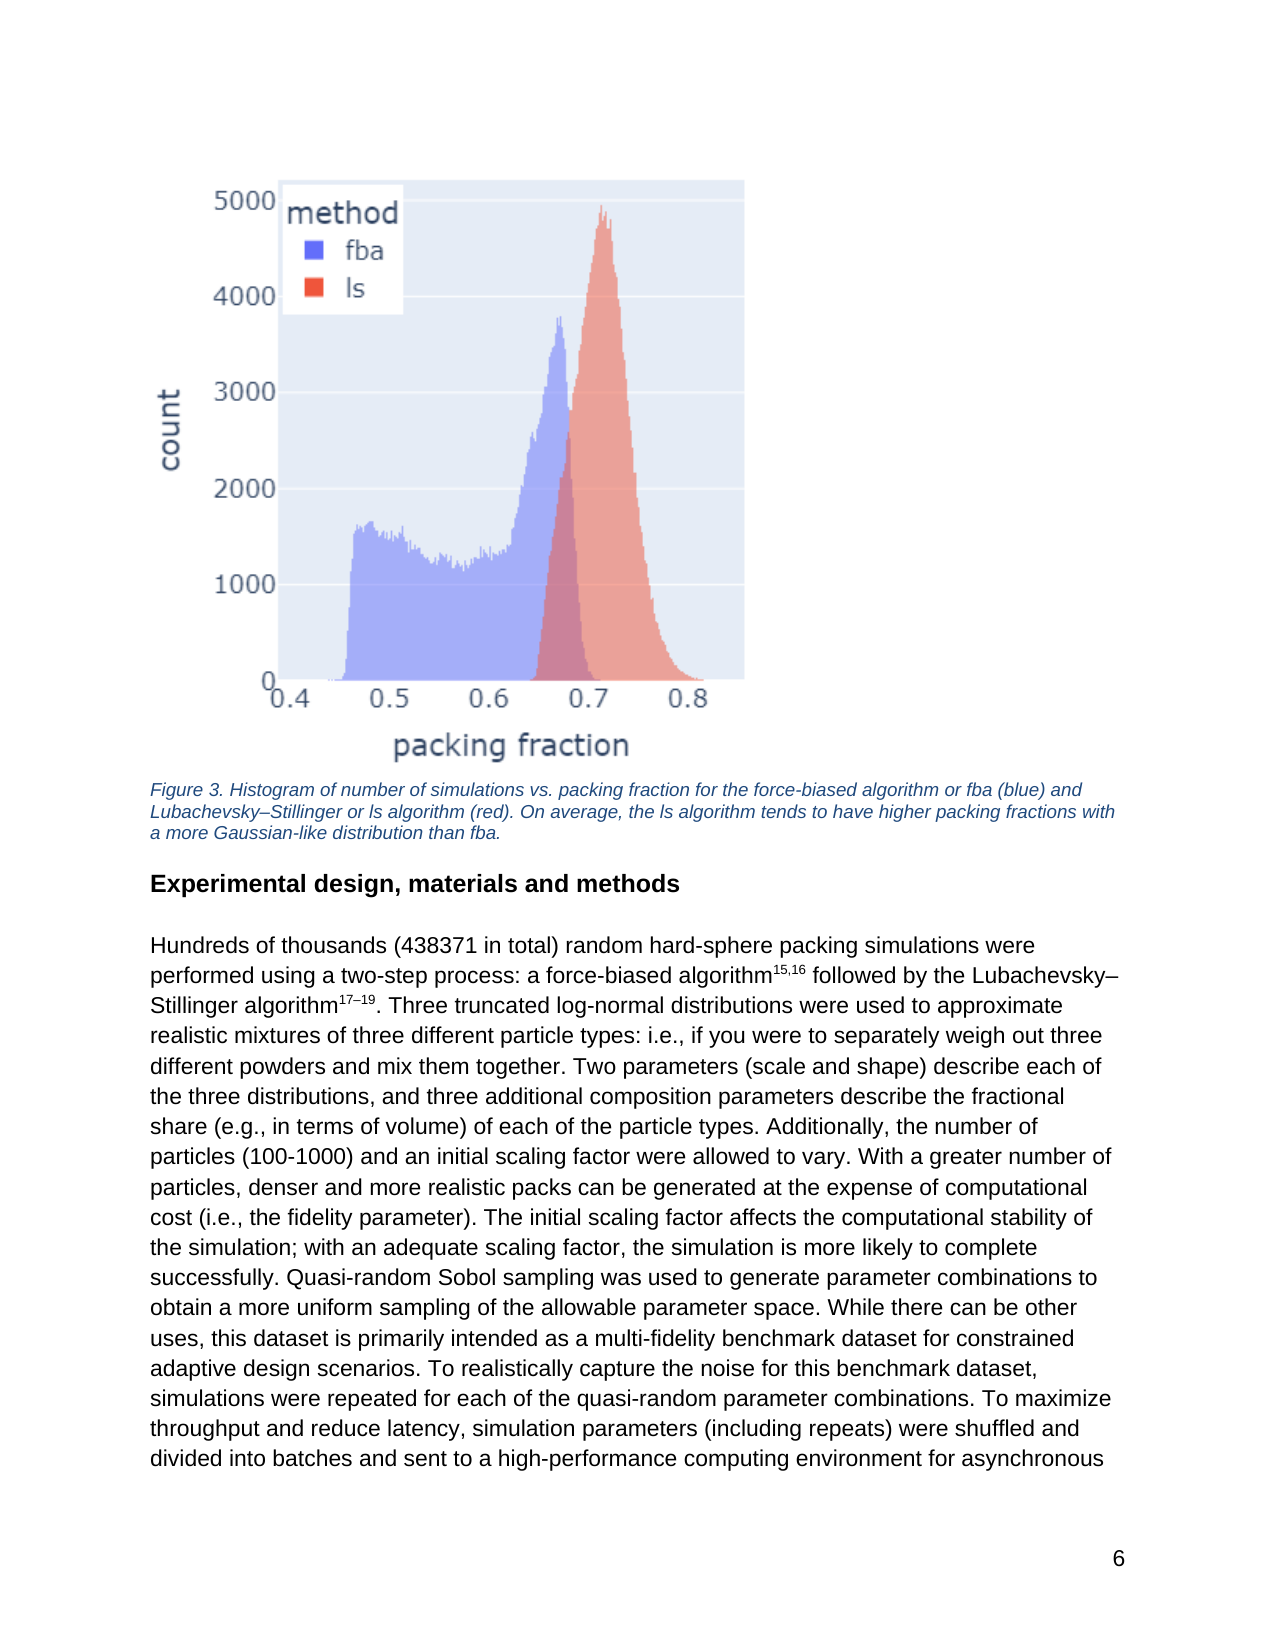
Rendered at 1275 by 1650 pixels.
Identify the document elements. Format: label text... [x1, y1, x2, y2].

text Experimental design, materials and methods [150, 868, 1125, 897]
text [150, 932, 1125, 1472]
text Figure 3. Histogram of number of simulations vs. packing fraction for the force-biased algorithm or fba (blue) and Lubachevsky–Stillinger or ls algorithm (red). On average, the ls algorithm tends to have higher packing fractions with a more Gaussian-like distribution than fba. [150, 779, 1125, 843]
picture [150, 150, 775, 775]
